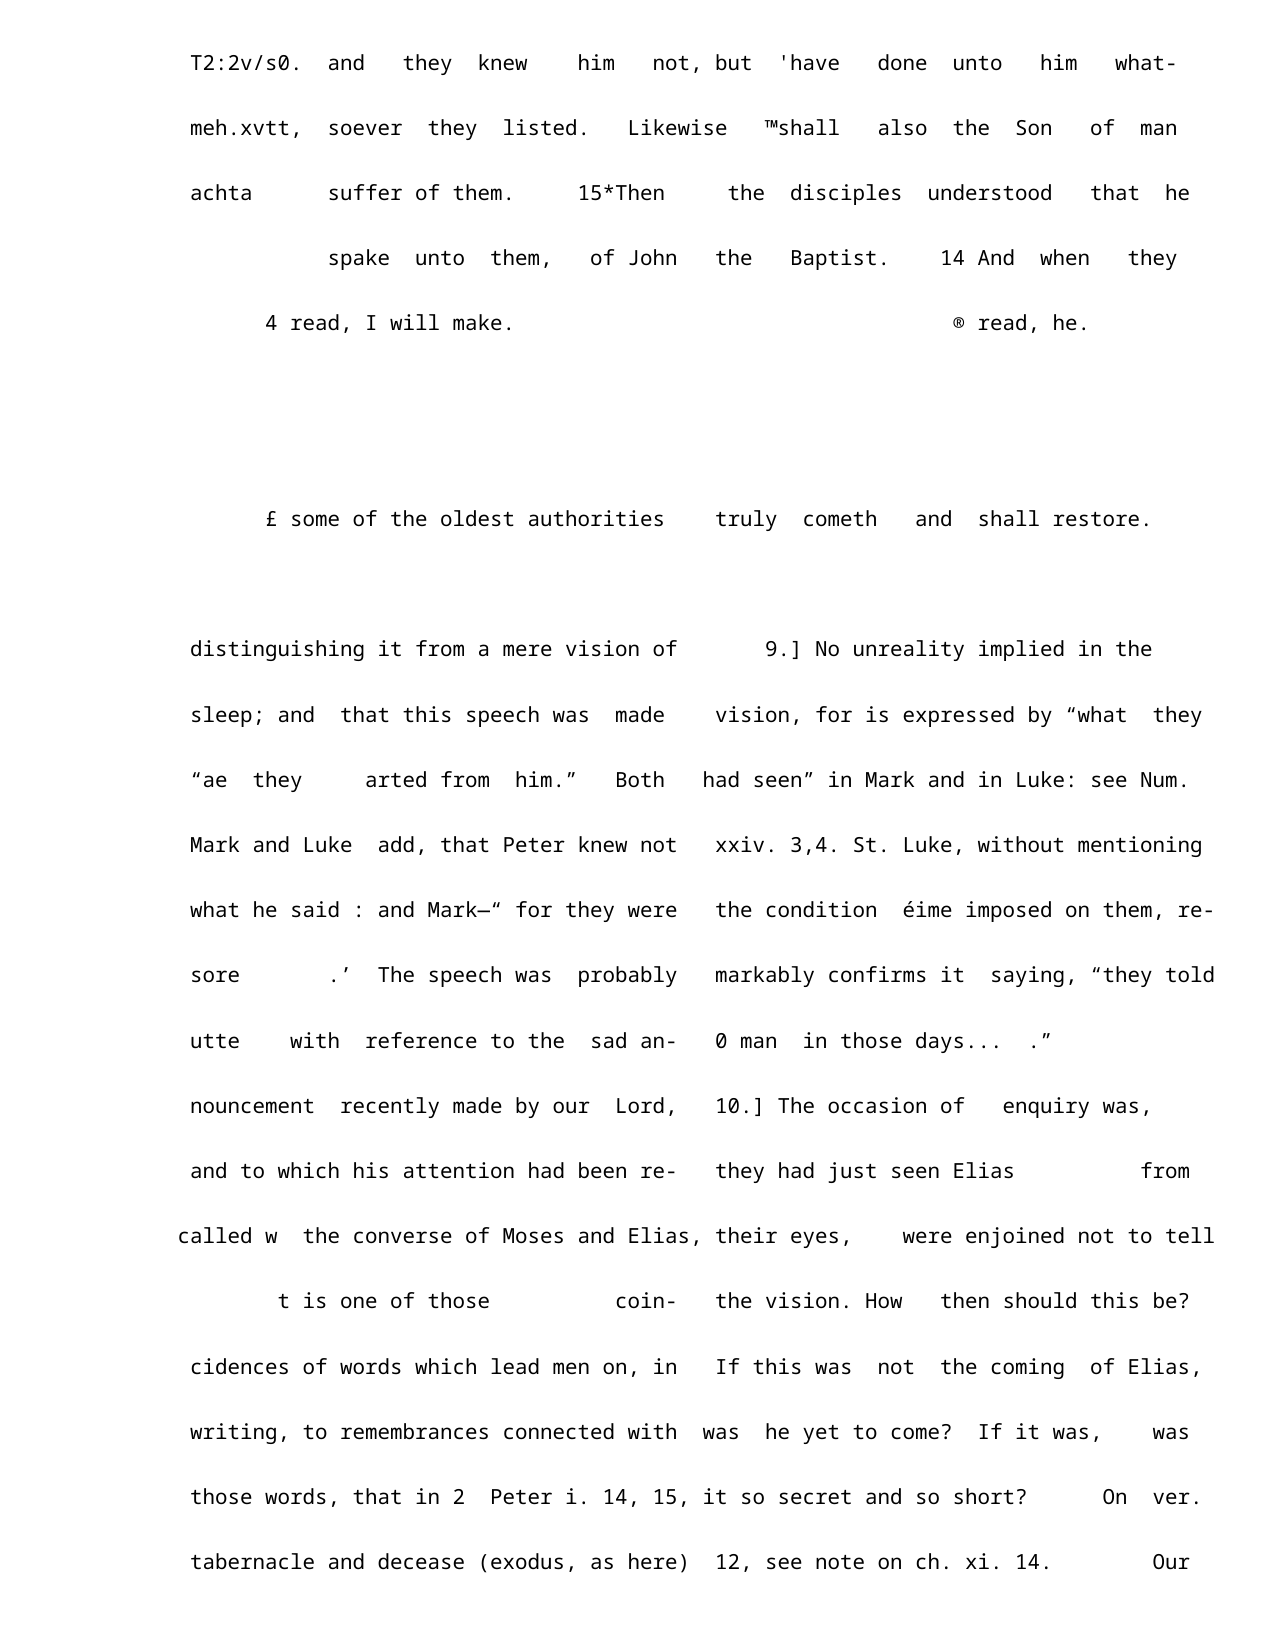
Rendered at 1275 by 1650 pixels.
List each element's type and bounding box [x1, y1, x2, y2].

text [15, 15, 1260, 1608]
